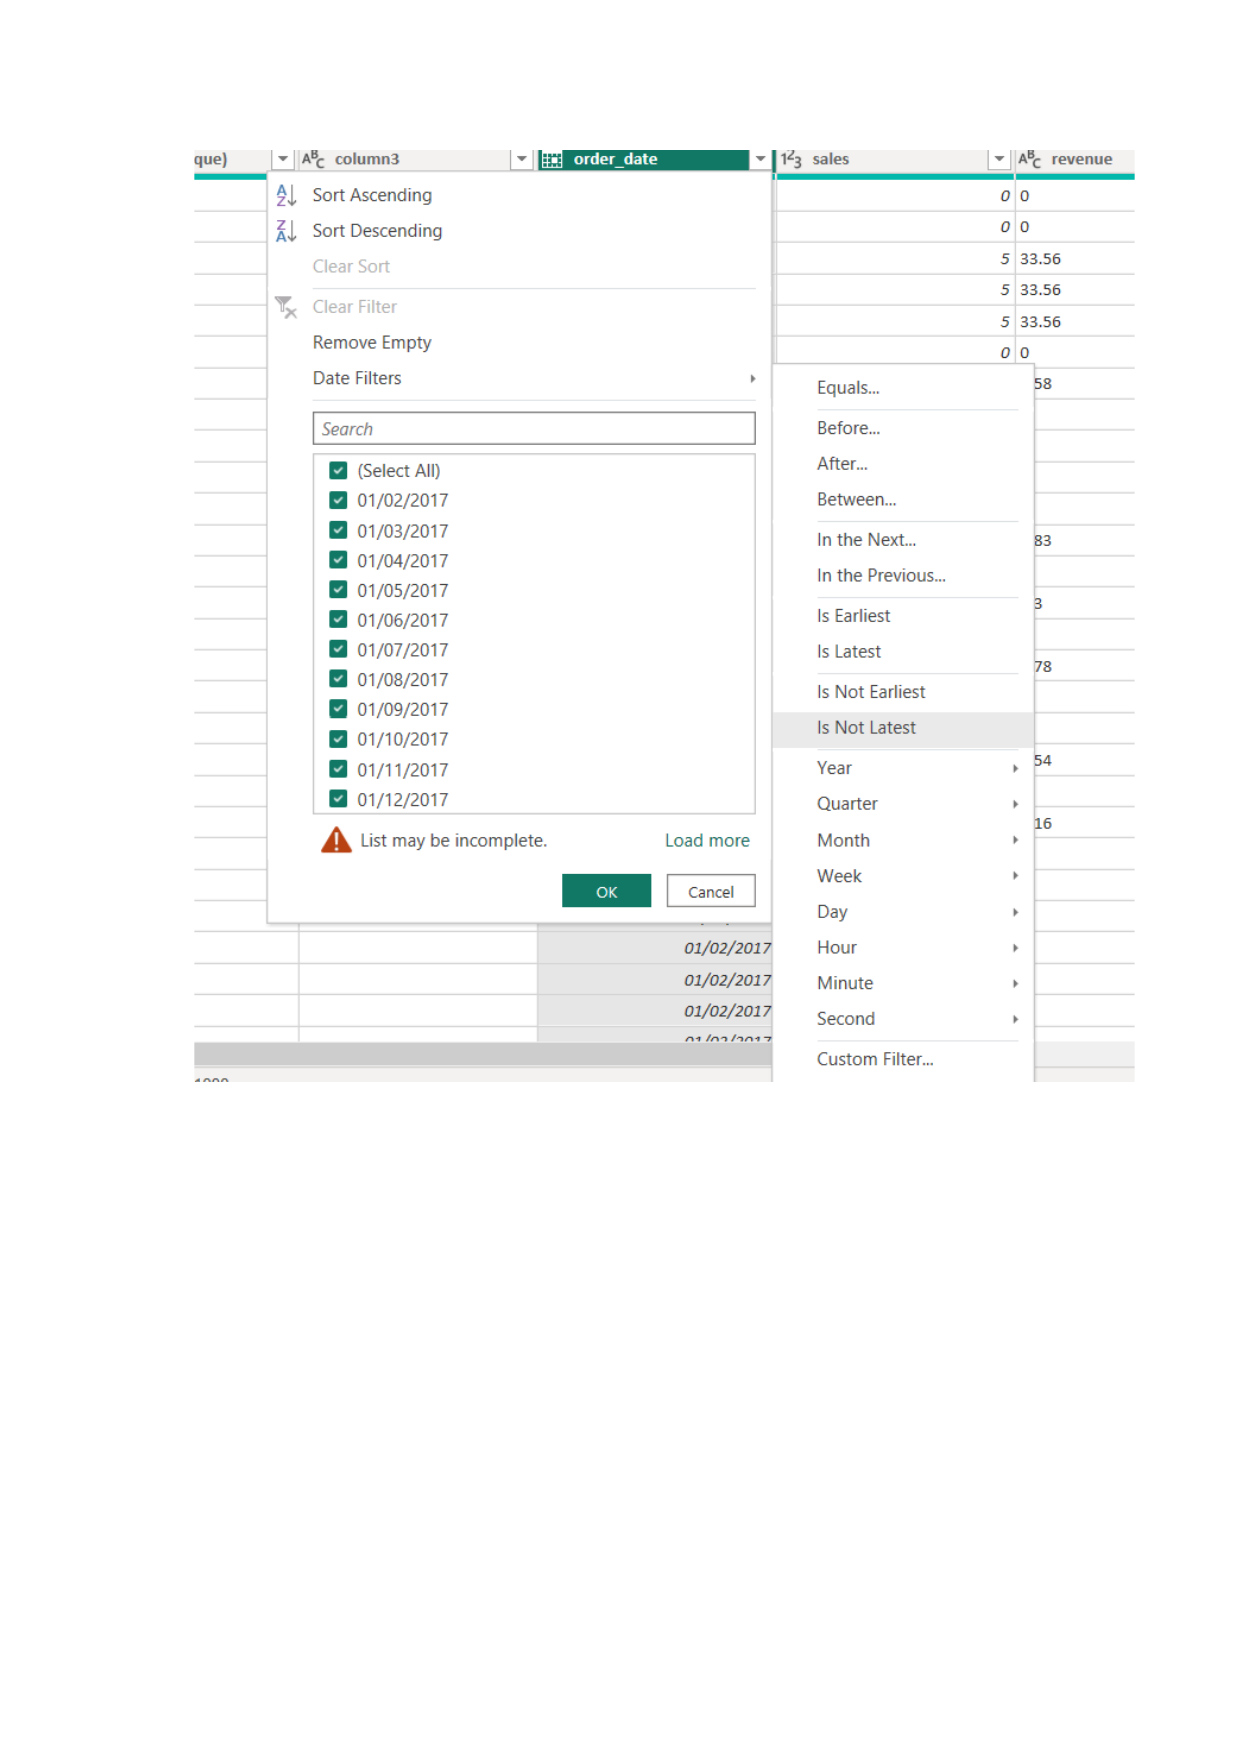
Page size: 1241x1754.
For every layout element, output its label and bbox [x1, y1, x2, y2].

picture [194, 150, 1135, 1082]
